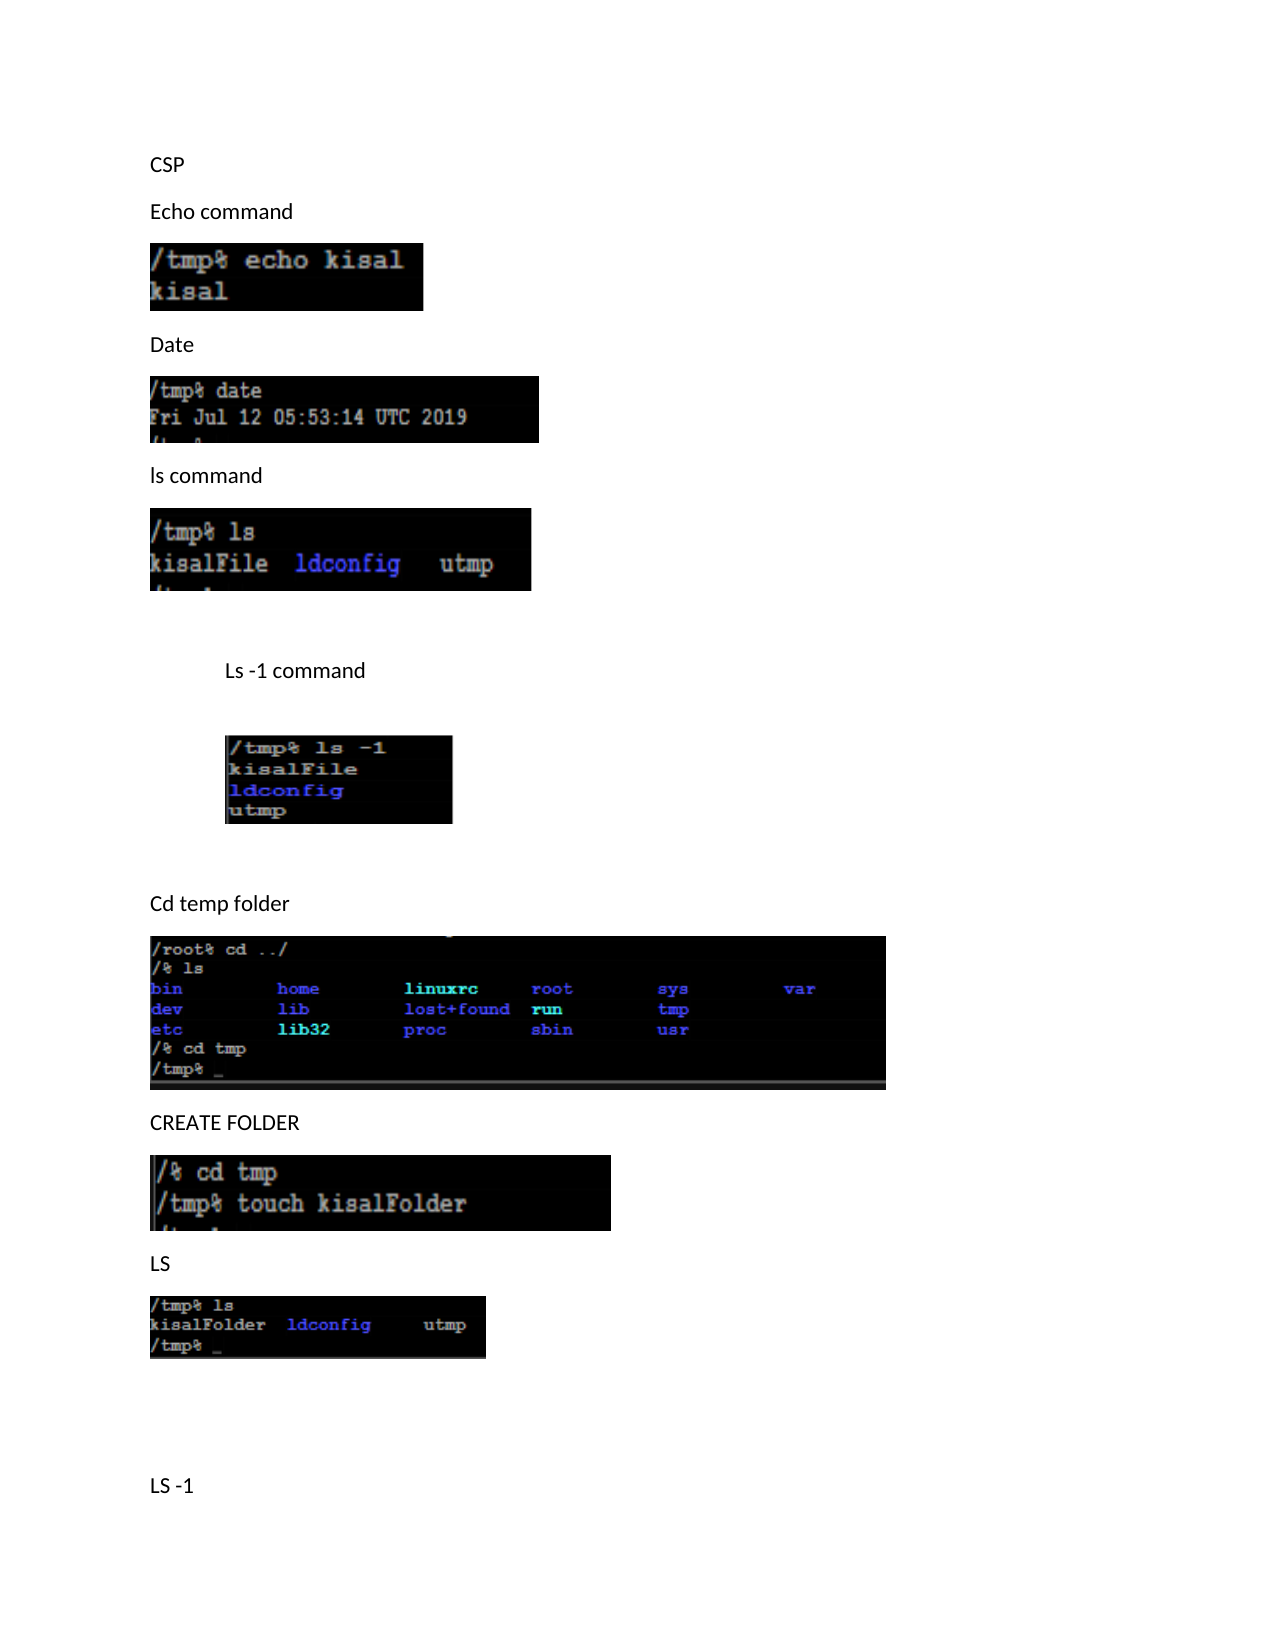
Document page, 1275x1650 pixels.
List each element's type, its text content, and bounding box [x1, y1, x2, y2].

picture [150, 1155, 611, 1231]
text Ls -1 command [150, 657, 1125, 684]
picture [225, 703, 596, 824]
text LS -1 [150, 1471, 1125, 1499]
picture [150, 936, 886, 1090]
picture [150, 1296, 486, 1359]
text ls command [150, 461, 1125, 489]
text Echo command [150, 197, 1125, 225]
picture [150, 243, 424, 311]
text Date [150, 330, 1125, 358]
text LS [150, 1249, 1125, 1277]
text CSP [150, 150, 1125, 178]
picture [150, 376, 539, 443]
text Cd temp folder [150, 889, 1125, 917]
text CREATE FOLDER [150, 1108, 1125, 1136]
picture [150, 508, 532, 591]
